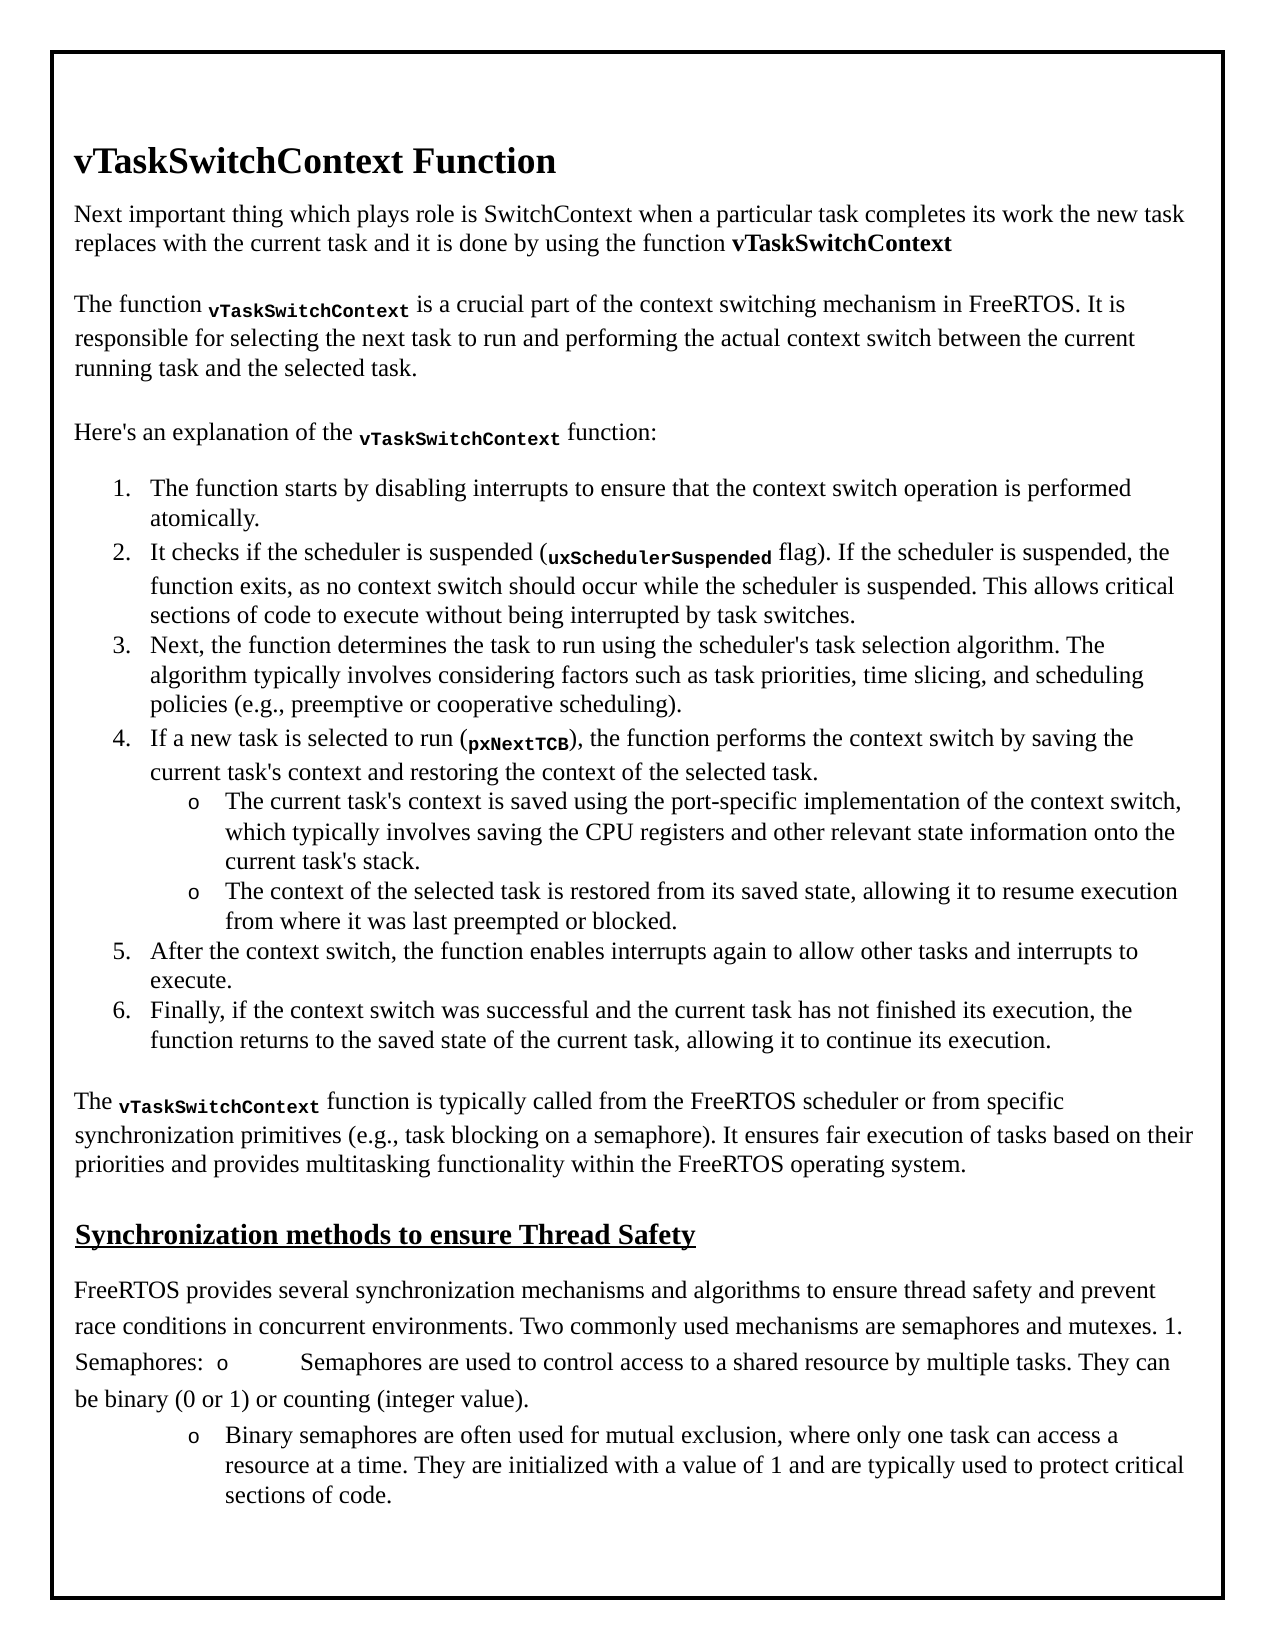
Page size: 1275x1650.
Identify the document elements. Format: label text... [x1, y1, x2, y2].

list It checks if the scheduler is suspended (uxSchedulerSuspended flag). If the scheduler is suspended, the function exits, as no context switch should occur while the scheduler is suspended. This allows critical sections of code to execute without being interrupted by task switches. [112, 534, 1200, 629]
list The current task's context is saved using the port-specific implementation of the context switch, which typically involves saving the CPU registers and other relevant state information onto the current task's stack. [187, 786, 1200, 875]
text The function vTaskSwitchContext is a crucial part of the context switching mechanism in FreeRTOS. It is responsible for selecting the next task to run and performing the actual context switch between the current running task and the selected task. [73, 286, 1200, 382]
list Next, the function determines the task to run using the scheduler's task selection algorithm. The algorithm typically involves considering factors such as task priorities, time slicing, and scheduling policies (e.g., preemptive or cooperative scheduling). [112, 630, 1200, 718]
list Binary semaphores are often used for mutual exclusion, where only one task can access a resource at a time. They are initialized with a value of 1 and are typically used to protect critical sections of code. [187, 1420, 1200, 1509]
text Next important thing which plays role is SwitchContext when a particular task completes its work the new task replaces with the current task and it is done by using the function vTaskSwitchContext [73, 199, 1200, 257]
list If a new task is selected to run (pxNextTCB), the function performs the context switch by saving the current task's context and restoring the context of the selected task. [112, 719, 1200, 785]
text FreeRTOS provides several synchronization mechanisms and algorithms to ensure thread safety and prevent race conditions in concurrent environments. Two commonly used mechanisms are semaphores and mutexes. 1. Semaphores: o Semaphores are used to control access to a shared resource by multiple tasks. They can be binary (0 or 1) or counting (integer value). [73, 1275, 1200, 1413]
list Finally, if the context switch was successful and the current task has not finished its execution, the function returns to the saved state of the current task, allowing it to continue its execution. [112, 995, 1200, 1053]
list The context of the selected task is restored from its saved state, allowing it to resume execution from where it was last preempted or blocked. [187, 876, 1200, 935]
text The vTaskSwitchContext function is typically called from the FreeRTOS scheduler or from specific synchronization primitives (e.g., task blocking on a semaphore). It ensures fair execution of tasks based on their priorities and provides multitasking functionality within the FreeRTOS operating system. [73, 1082, 1200, 1178]
subtitle vTaskSwitchContext Function [73, 139, 1200, 182]
list The function starts by disabling interrupts to ensure that the context switch operation is performed atomically. [112, 473, 1200, 531]
text Here's an explanation of the vTaskSwitchContext function: [73, 414, 1200, 451]
subtitle Synchronization methods to ensure Thread Safety [75, 1217, 1200, 1251]
list After the context switch, the function enables interrupts again to allow other tasks and interrupts to execute. [112, 936, 1200, 994]
